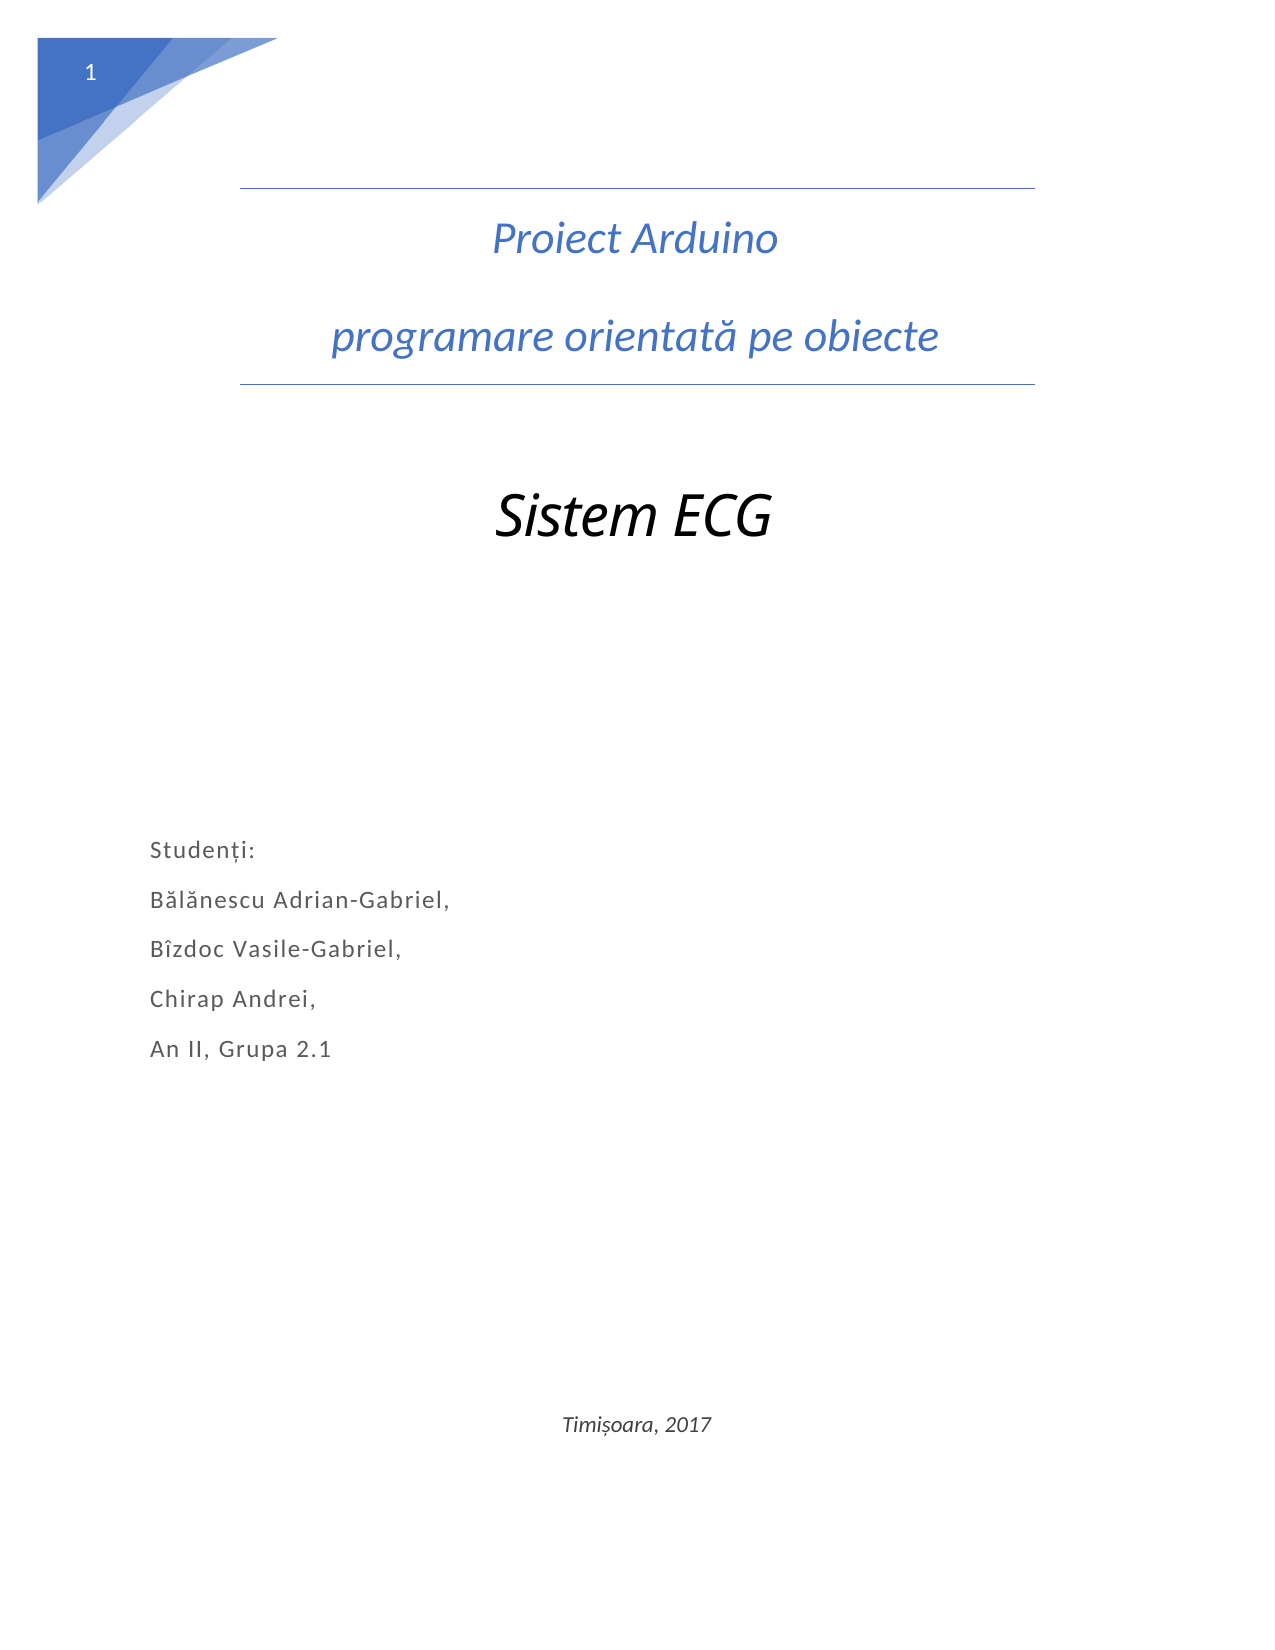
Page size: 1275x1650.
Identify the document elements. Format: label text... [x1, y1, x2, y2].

text Proiect Arduino [240, 189, 1035, 265]
picture [37, 37, 279, 206]
text programare orientată pe obiecte [240, 285, 1035, 384]
subtitle Studenți: [150, 834, 1125, 865]
subtitle Bîzdoc Vasile-Gabriel, [150, 934, 1125, 964]
text Timișoara, 2017 [150, 1411, 1125, 1438]
subtitle An II, Grupa 2.1 [150, 1033, 1125, 1063]
subtitle Bălănescu Adrian-Gabriel, [150, 884, 1125, 914]
title Sistem ECG [150, 474, 1125, 553]
subtitle Chirap Andrei, [150, 983, 1125, 1014]
